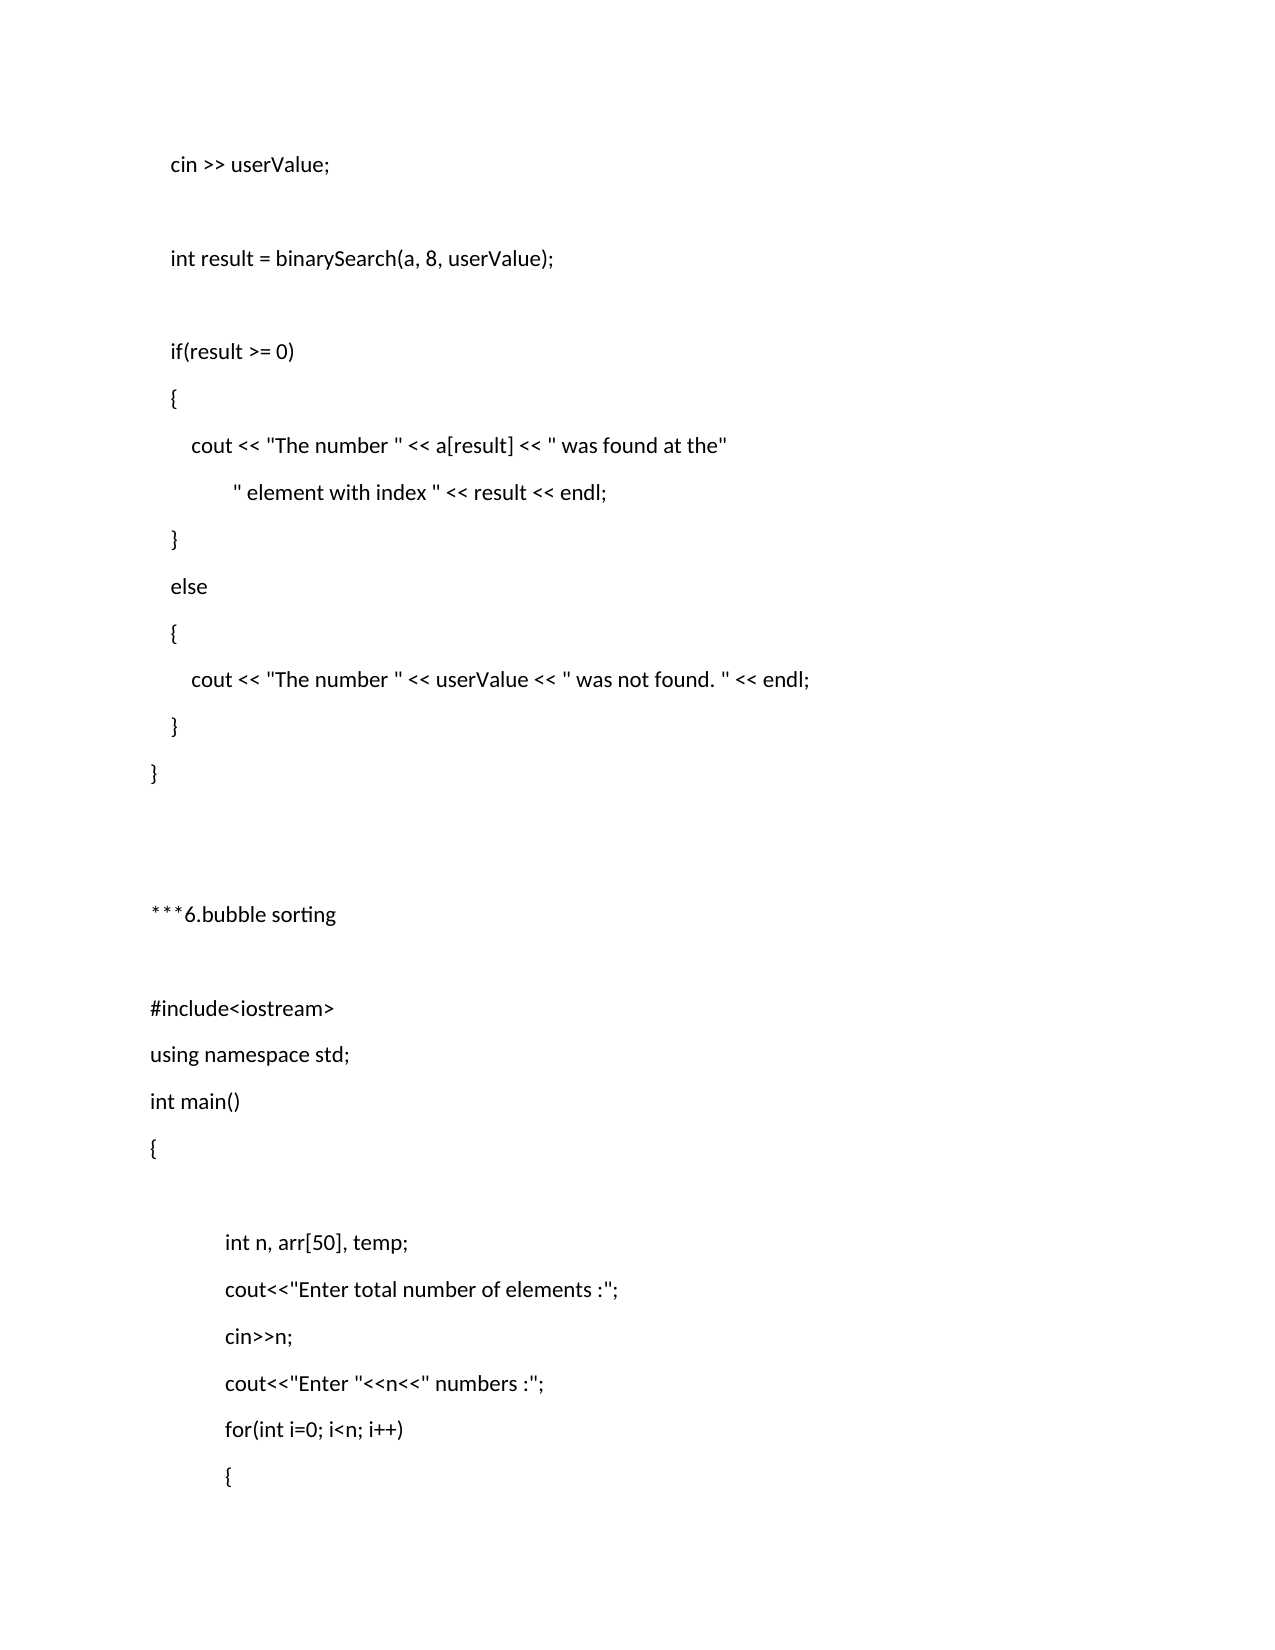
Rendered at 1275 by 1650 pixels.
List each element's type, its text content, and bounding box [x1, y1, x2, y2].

text cout << "The number " << a[result] << " was found at the" [150, 431, 1125, 459]
text ***6.bubble sorting [150, 900, 1125, 928]
text cin >> userValue; [150, 150, 1125, 178]
text cout<<"Enter total number of elements :"; [150, 1275, 1125, 1303]
text { [150, 1462, 1125, 1491]
text } [150, 525, 1125, 553]
text " element with index " << result << endl; [150, 478, 1125, 506]
text { [150, 619, 1125, 647]
text { [150, 1134, 1125, 1162]
text #include<iostream> [150, 994, 1125, 1022]
text cout << "The number " << userValue << " was not found. " << endl; [150, 666, 1125, 694]
text int n, arr[50], temp; [150, 1228, 1125, 1256]
text int main() [150, 1087, 1125, 1116]
text { [150, 384, 1125, 412]
text int result = binarySearch(a, 8, userValue); [150, 244, 1125, 272]
text else [150, 572, 1125, 600]
text } [150, 712, 1125, 741]
text cout<<"Enter "<<n<<" numbers :"; [150, 1369, 1125, 1397]
text if(result >= 0) [150, 337, 1125, 366]
text } [150, 759, 1125, 787]
text cin>>n; [150, 1322, 1125, 1350]
text using namespace std; [150, 1041, 1125, 1069]
text for(int i=0; i<n; i++) [150, 1416, 1125, 1444]
